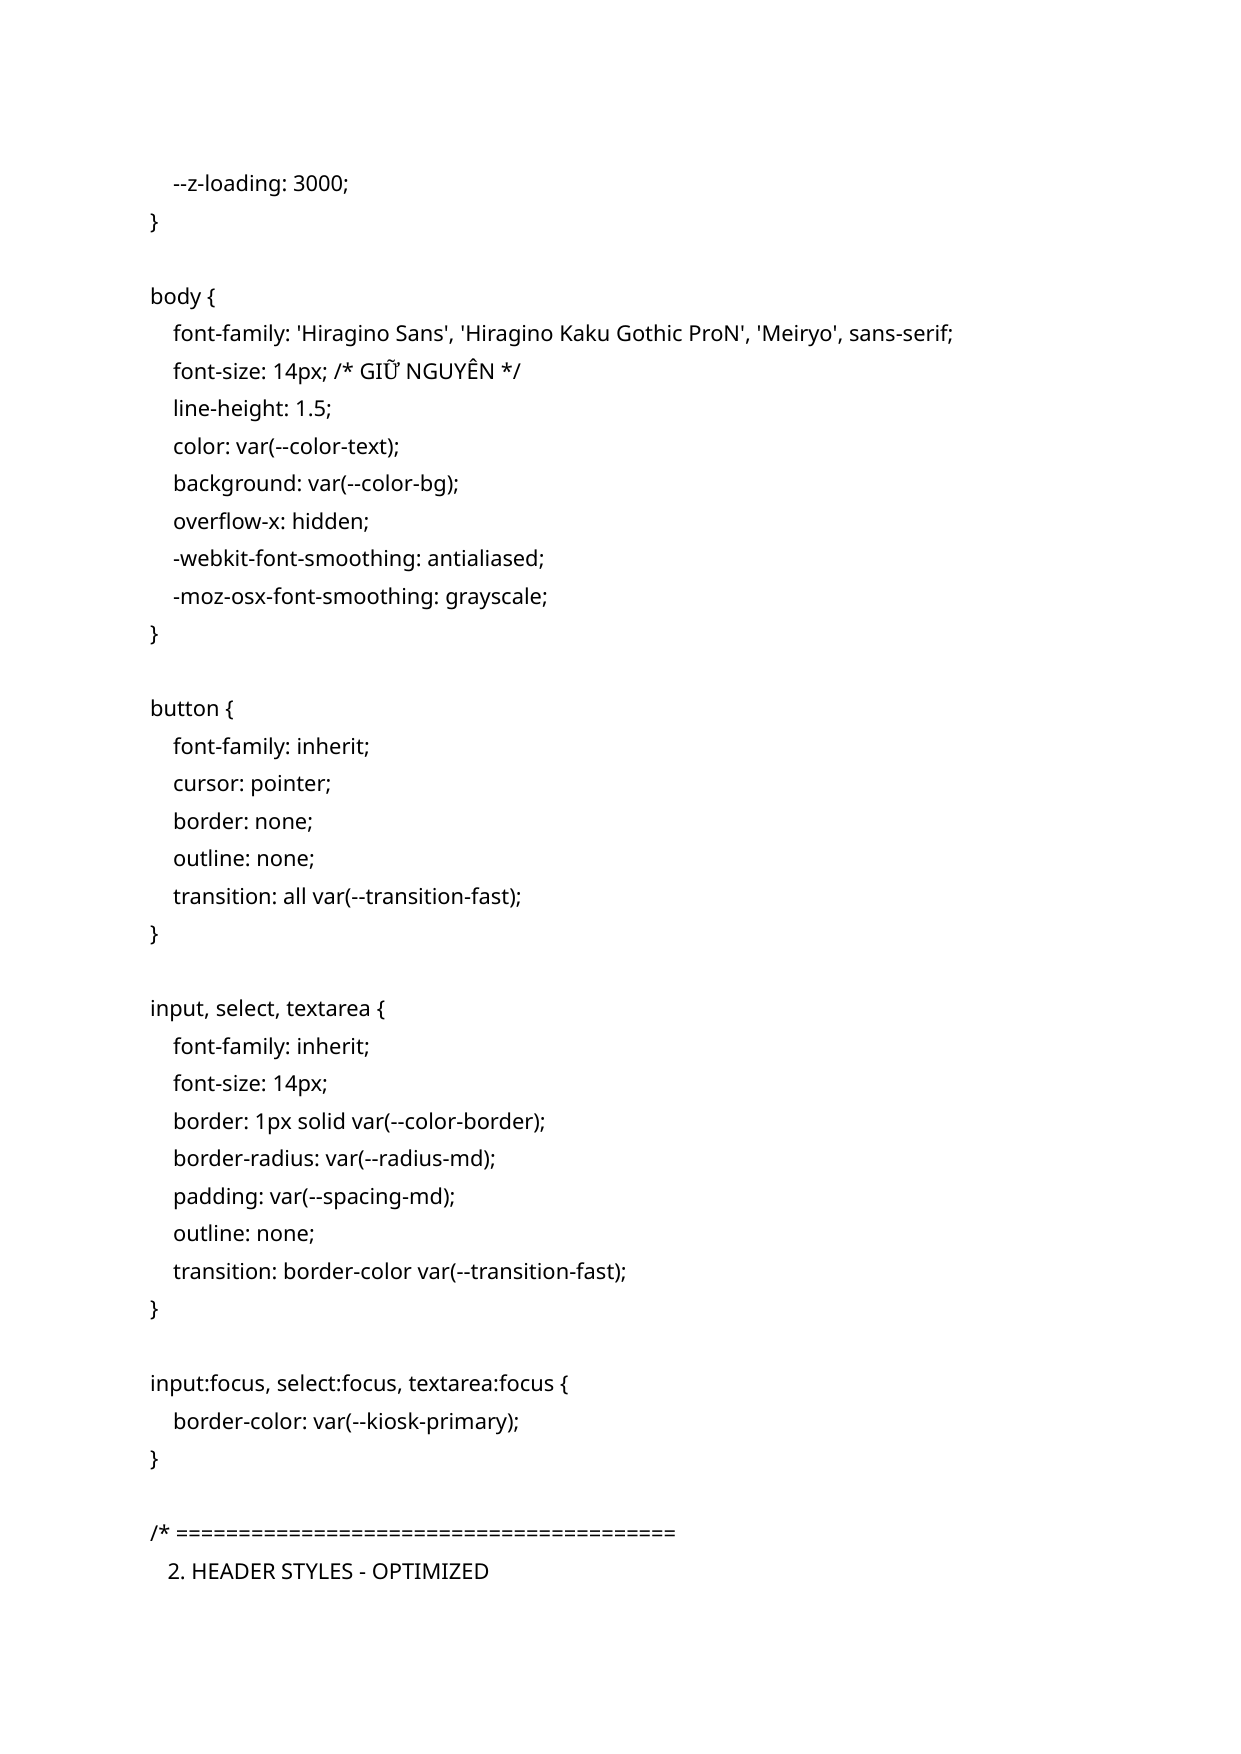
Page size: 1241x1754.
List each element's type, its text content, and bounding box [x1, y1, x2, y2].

text 2. HEADER STYLES - OPTIMIZED [150, 1552, 1090, 1589]
text font-family: inherit; [150, 1027, 1090, 1064]
text button { [150, 689, 1090, 727]
text color: var(--color-text); [150, 427, 1090, 464]
text -moz-osx-font-smoothing: grayscale; [150, 577, 1090, 614]
text border-color: var(--kiosk-primary); [150, 1402, 1090, 1439]
text input:focus, select:focus, textarea:focus { [150, 1364, 1090, 1402]
text } [150, 202, 1090, 239]
text outline: none; [150, 1214, 1090, 1252]
text border: none; [150, 802, 1090, 839]
text overflow-x: hidden; [150, 502, 1090, 539]
text padding: var(--spacing-md); [150, 1177, 1090, 1214]
text line-height: 1.5; [150, 389, 1090, 427]
text background: var(--color-bg); [150, 464, 1090, 502]
text } [150, 1289, 1090, 1327]
text font-family: inherit; [150, 727, 1090, 764]
text --z-loading: 3000; [150, 164, 1090, 202]
text font-size: 14px; /* GIỮ NGUYÊN */ [150, 352, 1090, 389]
text /* ======================================== [150, 1514, 1090, 1552]
text font-size: 14px; [150, 1064, 1090, 1102]
text border: 1px solid var(--color-border); [150, 1102, 1090, 1139]
text border-radius: var(--radius-md); [150, 1139, 1090, 1177]
text outline: none; [150, 839, 1090, 877]
text body { [150, 277, 1090, 314]
text transition: border-color var(--transition-fast); [150, 1252, 1090, 1289]
text input, select, textarea { [150, 989, 1090, 1027]
text -webkit-font-smoothing: antialiased; [150, 539, 1090, 577]
text } [150, 614, 1090, 652]
text transition: all var(--transition-fast); [150, 877, 1090, 914]
text } [150, 1439, 1090, 1477]
text cursor: pointer; [150, 764, 1090, 802]
text font-family: 'Hiragino Sans', 'Hiragino Kaku Gothic ProN', 'Meiryo', sans-serif; [150, 314, 1090, 352]
text } [150, 914, 1090, 952]
